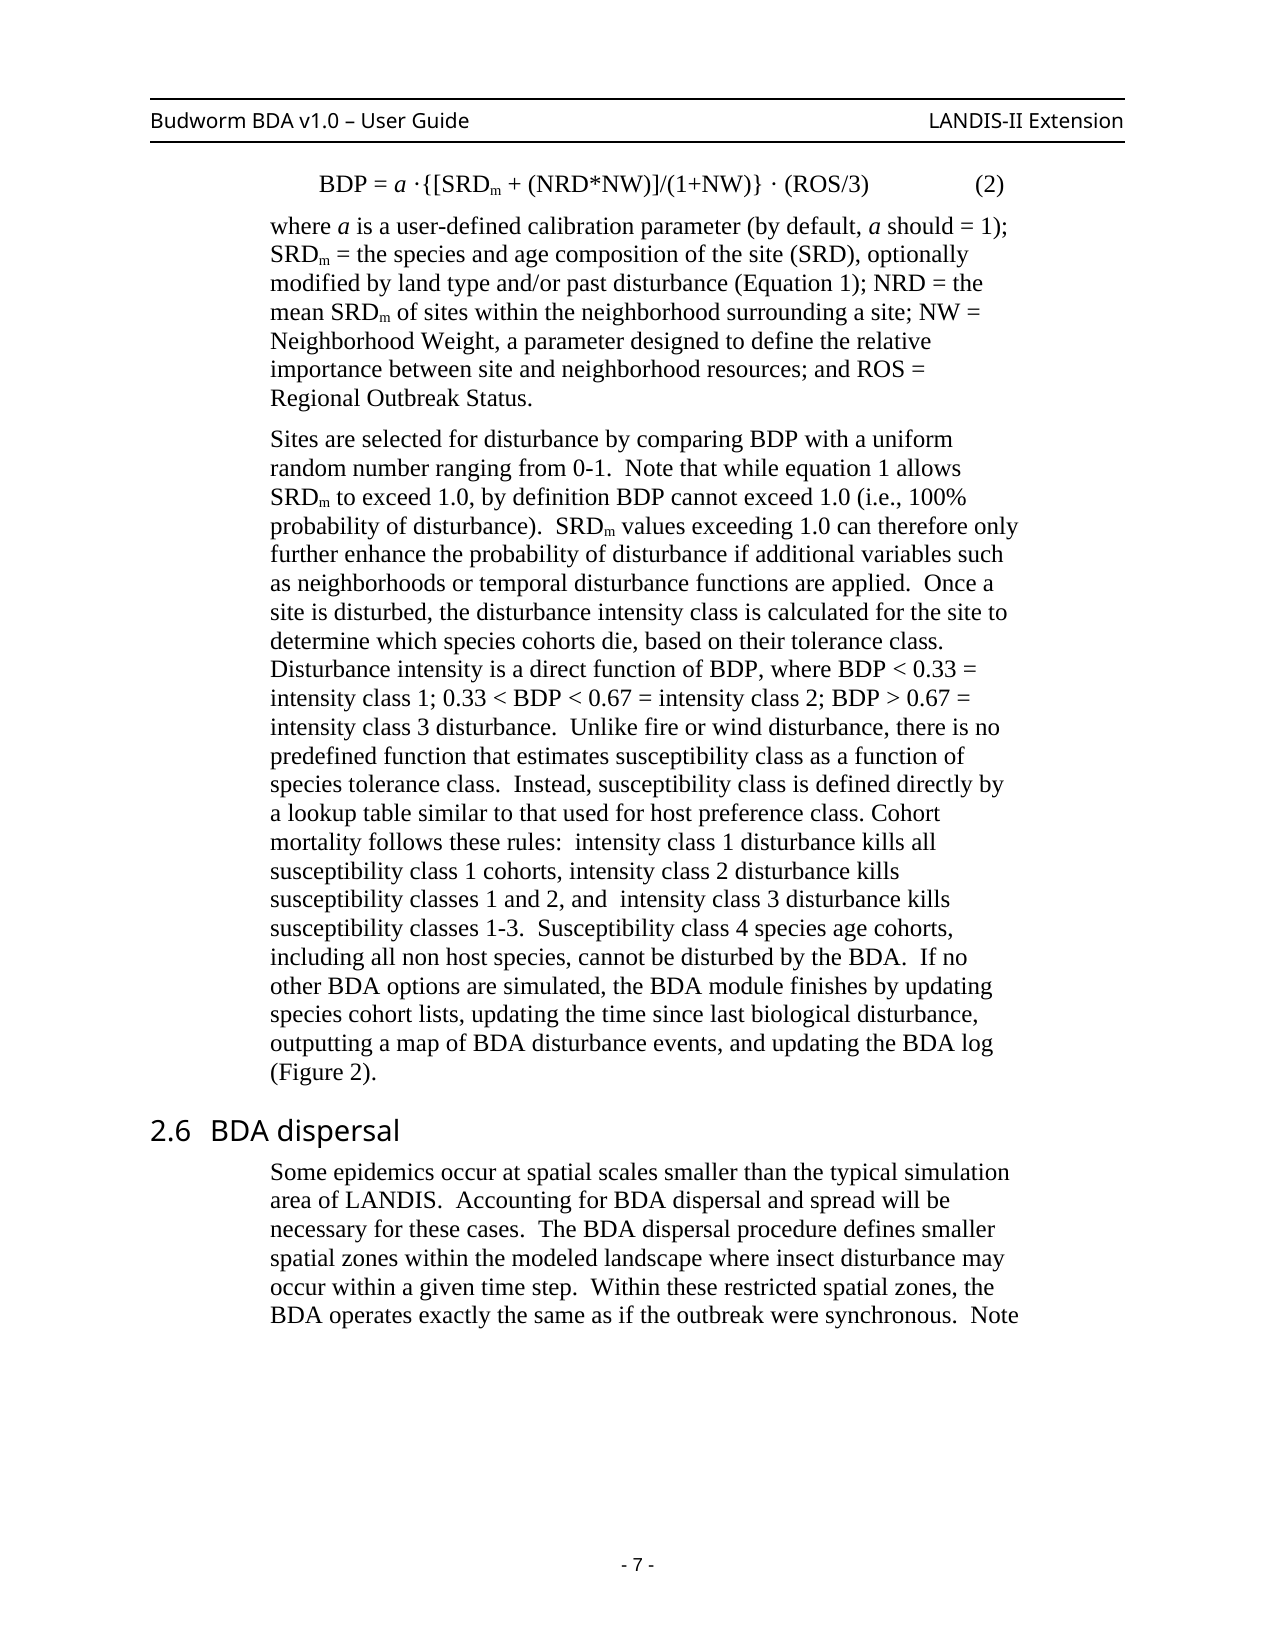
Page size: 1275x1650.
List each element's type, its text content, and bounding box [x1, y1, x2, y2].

text BDP = a · · (ROS/3) (2) [319, 169, 1020, 198]
text Sites are selected for disturbance by comparing BDP with a uniform random number ranging from 0-1. Note that while equation 1 allows SRDm to exceed 1.0, by definition BDP cannot exceed 1.0 (i.e., 100% probability of disturbance). SRDm values exceeding 1.0 can therefore only further enhance the probability of disturbance if additional variables such as neighborhoods or temporal disturbance functions are applied. Once a site is disturbed, the disturbance intensity class is calculated for the site to determine which species cohorts die, based on their tolerance class. Disturbance intensity is a direct function of BDP, where BDP < 0.33 = intensity class 1; 0.33 < BDP < 0.67 = intensity class 2; BDP > 0.67 = intensity class 3 disturbance. Unlike fire or wind disturbance, there is no predefined function that estimates susceptibility class as a function of species tolerance class. Instead, susceptibility class is defined directly by a lookup table similar to that used for host preference class. Cohort mortality follows these rules: intensity class 1 disturbance kills all susceptibility class 1 cohorts, intensity class 2 disturbance kills susceptibility classes 1 and 2, and intensity class 3 disturbance kills susceptibility classes 1-3. Susceptibility class 4 species age cohorts, including all non host species, cannot be disturbed by the BDA. If no other BDA options are simulated, the BDA module finishes by updating species cohort lists, updating the time since last biological disturbance, outputting a map of BDA disturbance events, and updating the BDA log (Figure 2). [270, 424, 1020, 1086]
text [270, 1157, 1020, 1329]
text where a is a user-defined calibration parameter (by default, a should = 1); SRDm = the species and age composition of the site (SRD), optionally modified by land type and/or past disturbance (Equation 1); NRD = the mean SRDm of sites within the neighborhood surrounding a site; NW = Neighborhood Weight, a parameter designed to define the relative importance between site and neighborhood resources; and ROS = Regional Outbreak Status. [270, 211, 1020, 412]
subtitle BDA dispersal [150, 1111, 1125, 1150]
